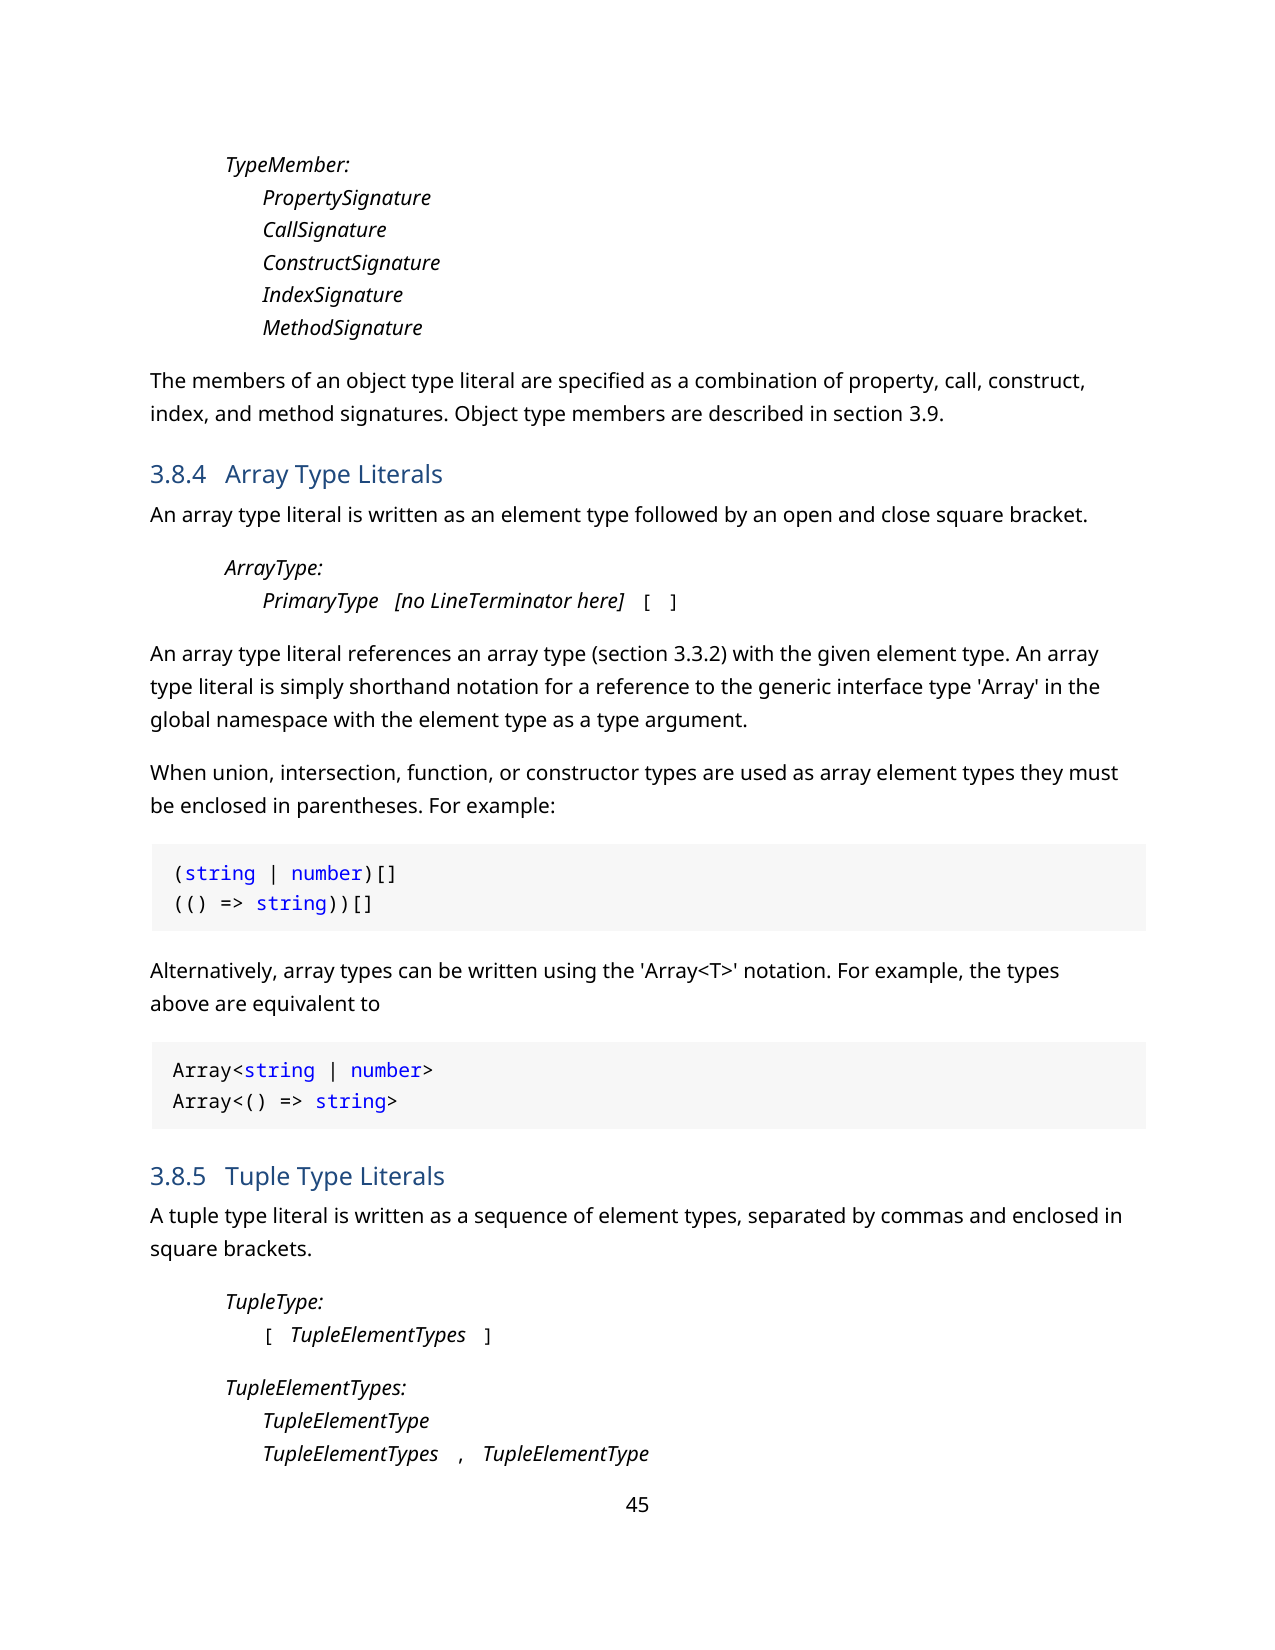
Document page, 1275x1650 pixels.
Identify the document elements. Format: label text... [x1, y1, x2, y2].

text When union, intersection, function, or constructor types are used as array element types they must be enclosed in parentheses. For example: [150, 758, 1125, 819]
text TupleElementTypes: TupleElementType TupleElementTypes , TupleElementType [225, 1373, 1125, 1467]
text An array type literal references an array type (section 3.3.2) with the given element type. An array type literal is simply shorthand notation for a reference to the generic interface type 'Array' in the global namespace with the element type as a type argument. [150, 639, 1125, 733]
text TupleType: [ TupleElementTypes ] [225, 1287, 1125, 1348]
text An array type literal is written as an element type followed by an open and close square bracket. [150, 500, 1125, 528]
subtitle Array Type Literals [150, 457, 1125, 491]
text ArrayType: PrimaryType [no LineTerminator here] [ ] [225, 553, 1125, 614]
text Array<string | number> Array<() => string> [164, 1055, 1133, 1117]
text (string | number)[] (() => string))[] [164, 857, 1133, 919]
text Alternatively, array types can be written using the 'Array<T>' notation. For example, the types above are equivalent to [150, 956, 1125, 1017]
text TypeMember: PropertySignature CallSignature ConstructSignature IndexSignature MethodSignature [225, 150, 1125, 341]
text A tuple type literal is written as a sequence of element types, separated by commas and enclosed in square brackets. [150, 1201, 1125, 1262]
subtitle Tuple Type Literals [150, 1158, 1125, 1192]
